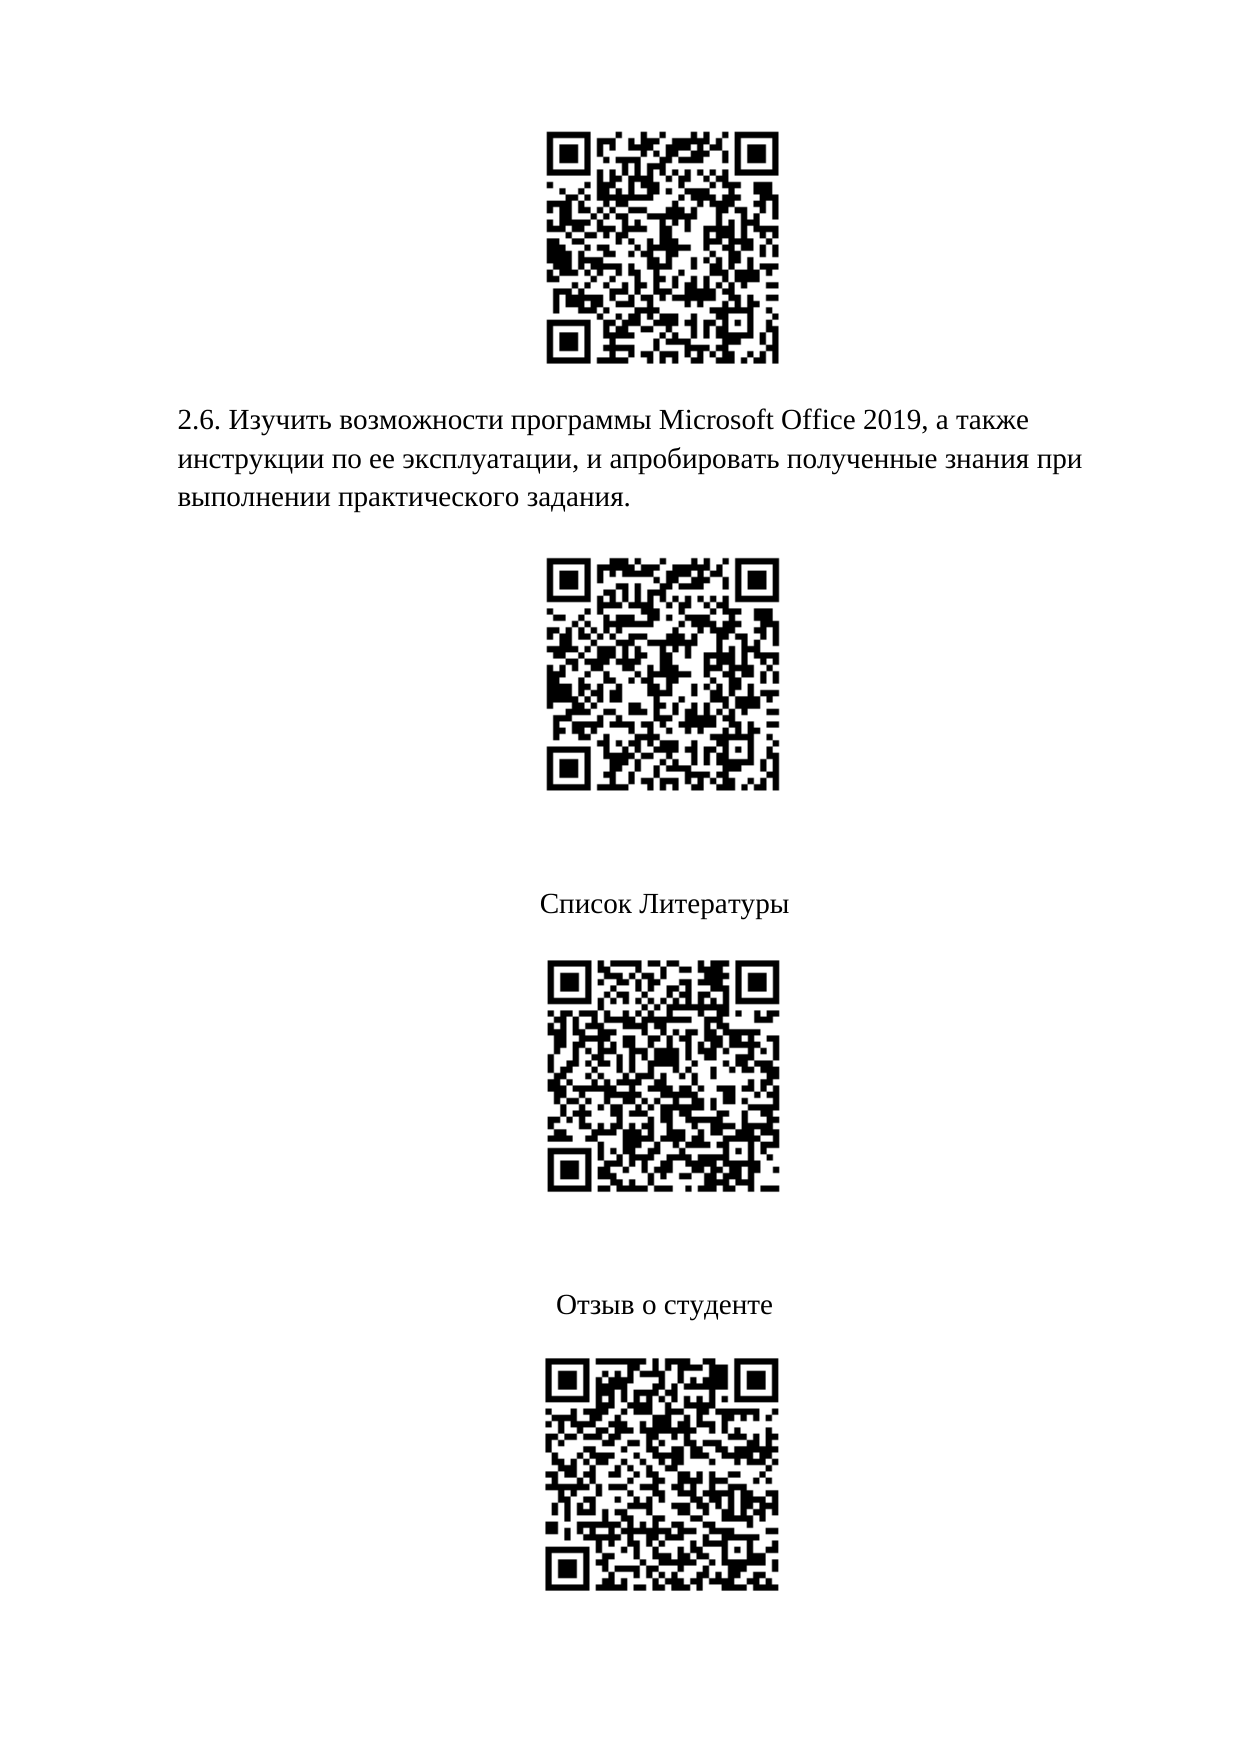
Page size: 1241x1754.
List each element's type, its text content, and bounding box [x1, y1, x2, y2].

text Список Литературы [177, 886, 1152, 919]
picture [533, 118, 796, 378]
picture [533, 538, 795, 808]
text 2.6. Изучить возможности программы Microsoft Office 2019, а также инструкции по ее эксплуатации, и апробировать полученные знания при выполнении практического задания. [177, 402, 1152, 513]
text Отзыв о студенте [177, 1287, 1152, 1321]
picture [530, 1346, 798, 1602]
picture [537, 945, 792, 1203]
